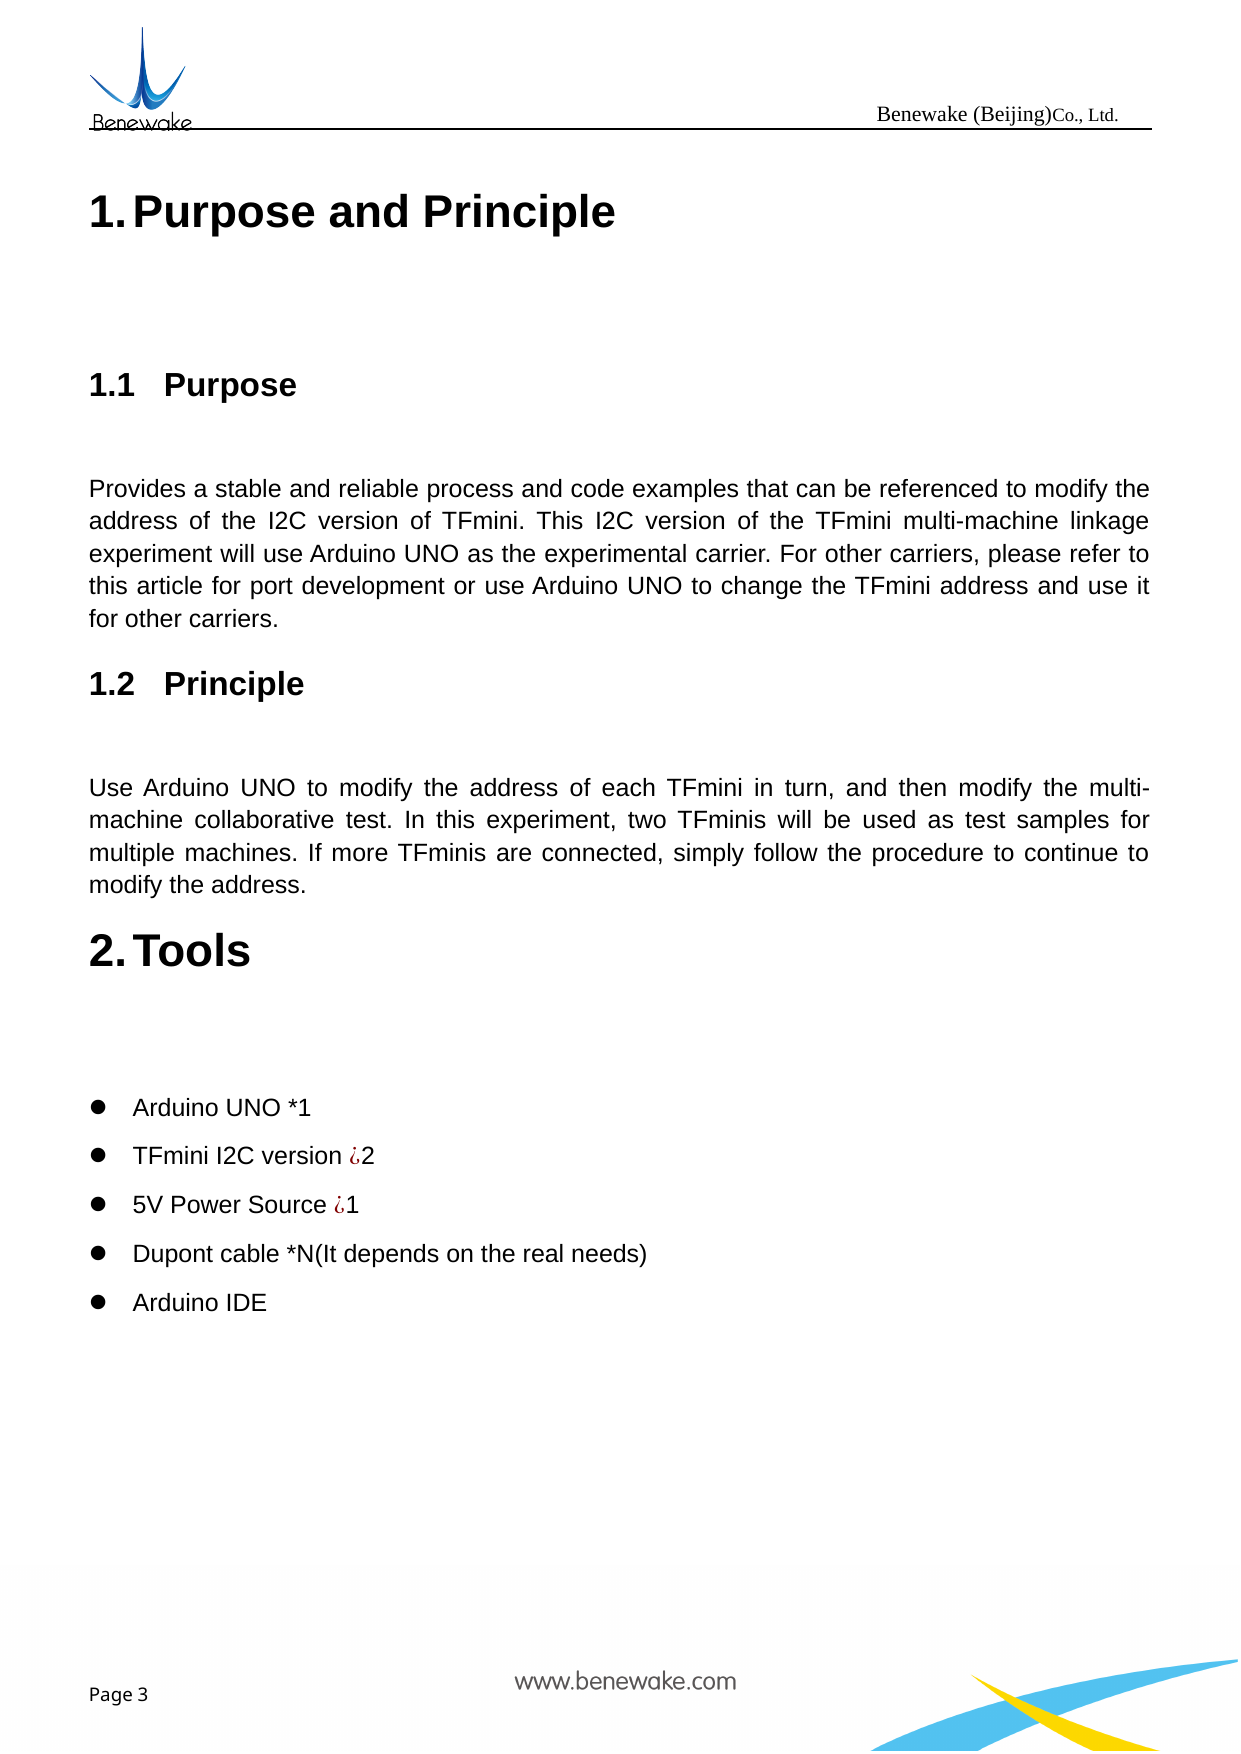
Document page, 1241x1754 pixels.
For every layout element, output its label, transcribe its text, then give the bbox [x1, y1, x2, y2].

list TFmini I2C version 2 [89, 1139, 1152, 1172]
subtitle Purpose and Principle [89, 178, 1152, 243]
list 5V Power Source 1 [89, 1188, 1152, 1221]
subtitle Purpose [89, 352, 1152, 417]
text Provides a stable and reliable process and code examples that can be referenced to modify the address of the I2C version of TFmini. This I2C version of the TFmini multi-machine linkage experiment will use Arduino UNO as the experimental carrier. For other carriers, please refer to this article for port development or use Arduino UNO to change the TFmini address and use it for other carriers. [89, 472, 1152, 634]
picture [90, 27, 192, 128]
list Arduino IDE [89, 1286, 1152, 1318]
list Dupont cable *N(It depends on the real needs) [89, 1237, 1152, 1269]
subtitle Tools [89, 917, 1152, 982]
picture [0, 1565, 1241, 1751]
subtitle Principle [89, 651, 1152, 716]
list Arduino UNO *1 [89, 1091, 1152, 1123]
text Use Arduino UNO to modify the address of each TFmini in turn, and then modify the multi-machine collaborative test. In this experiment, two TFminis will be used as test samples for multiple machines. If more TFminis are connected, simply follow the procedure to continue to modify the address. [89, 771, 1152, 901]
